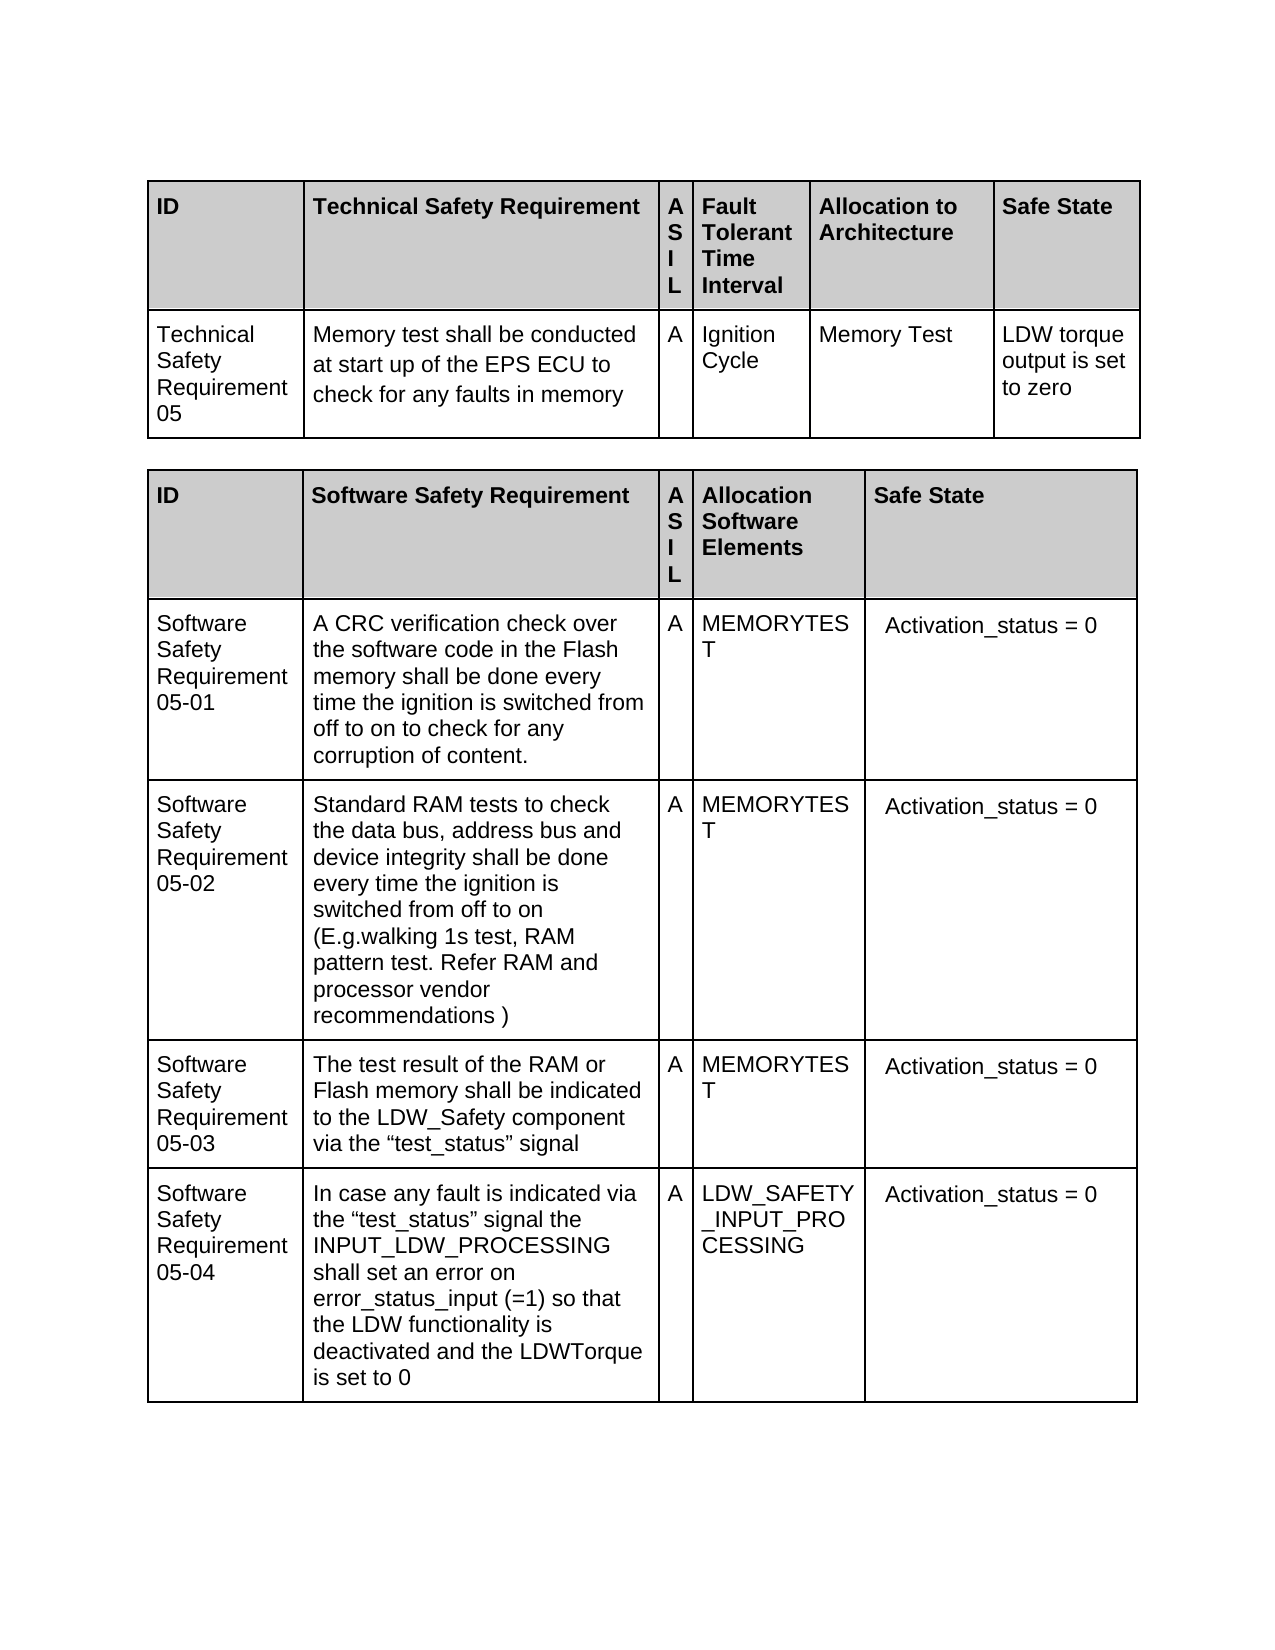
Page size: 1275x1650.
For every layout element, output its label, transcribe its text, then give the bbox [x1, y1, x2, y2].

table_cell [866, 781, 1136, 1039]
table_cell In case any fault is indicated via the “test_status” signal the INPUT_LDW_PROCESSING shall set an error on error_status_input (=1) so that the LDW functionality is deactivated and the LDWTorque is set to 0 [304, 1169, 658, 1401]
table_cell [866, 600, 1136, 778]
table_header Safe State [866, 471, 1136, 597]
table_header ID [149, 182, 303, 308]
table_cell A [660, 1169, 692, 1401]
table_header ASIL [660, 471, 692, 597]
table_cell [866, 1041, 1136, 1167]
table_header Fault Tolerant Time Interval [694, 182, 809, 308]
table_cell Standard RAM tests to check the data bus, address bus and device integrity shall be done every time the ignition is switched from off to on (E.g.walking 1s test, RAM pattern test. Refer RAM and processor vendor recommendations ) [304, 781, 658, 1039]
table_header Technical Safety Requirement [305, 182, 658, 308]
table_cell MEMORYTEST [694, 1041, 864, 1167]
table_cell A [660, 1041, 692, 1167]
table_cell Ignition Cycle [694, 311, 809, 437]
table_cell A CRC verification check over the software code in the Flash memory shall be done every time the ignition is switched from off to on to check for any corruption of content. [304, 600, 658, 778]
table_cell The test result of the RAM or Flash memory shall be indicated to the LDW_Safety component via the “test_status” signal [304, 1041, 658, 1167]
table_header Allocation to Architecture [811, 182, 993, 308]
table_cell Software Safety Requirement 05-01 [149, 600, 302, 778]
table_cell Memory test shall be conducted at start up of the EPS ECU to check for any faults in memory [305, 311, 658, 437]
table_cell [866, 1169, 1136, 1401]
table_cell MEMORYTEST [694, 781, 864, 1039]
table_cell LDW torque output is set to zero [995, 311, 1139, 437]
table_cell Technical Safety Requirement 05 [149, 311, 303, 437]
table_cell Memory Test [811, 311, 993, 437]
table_cell Software Safety Requirement 05-04 [149, 1169, 302, 1401]
table_cell A [660, 781, 692, 1039]
table_cell LDW_SAFETY_INPUT_PROCESSING [694, 1169, 864, 1401]
table_cell Software Safety Requirement 05-03 [149, 1041, 302, 1167]
table_header ID [149, 471, 302, 597]
table_cell A [660, 600, 692, 778]
table_header Allocation Software Elements [694, 471, 864, 597]
table_cell MEMORYTEST [694, 600, 864, 778]
table_header Software Safety Requirement [304, 471, 658, 597]
table_header Safe State [995, 182, 1139, 308]
table_cell A [660, 311, 692, 437]
table_header ASIL [660, 182, 692, 308]
table_cell Software Safety Requirement 05-02 [149, 781, 302, 1039]
